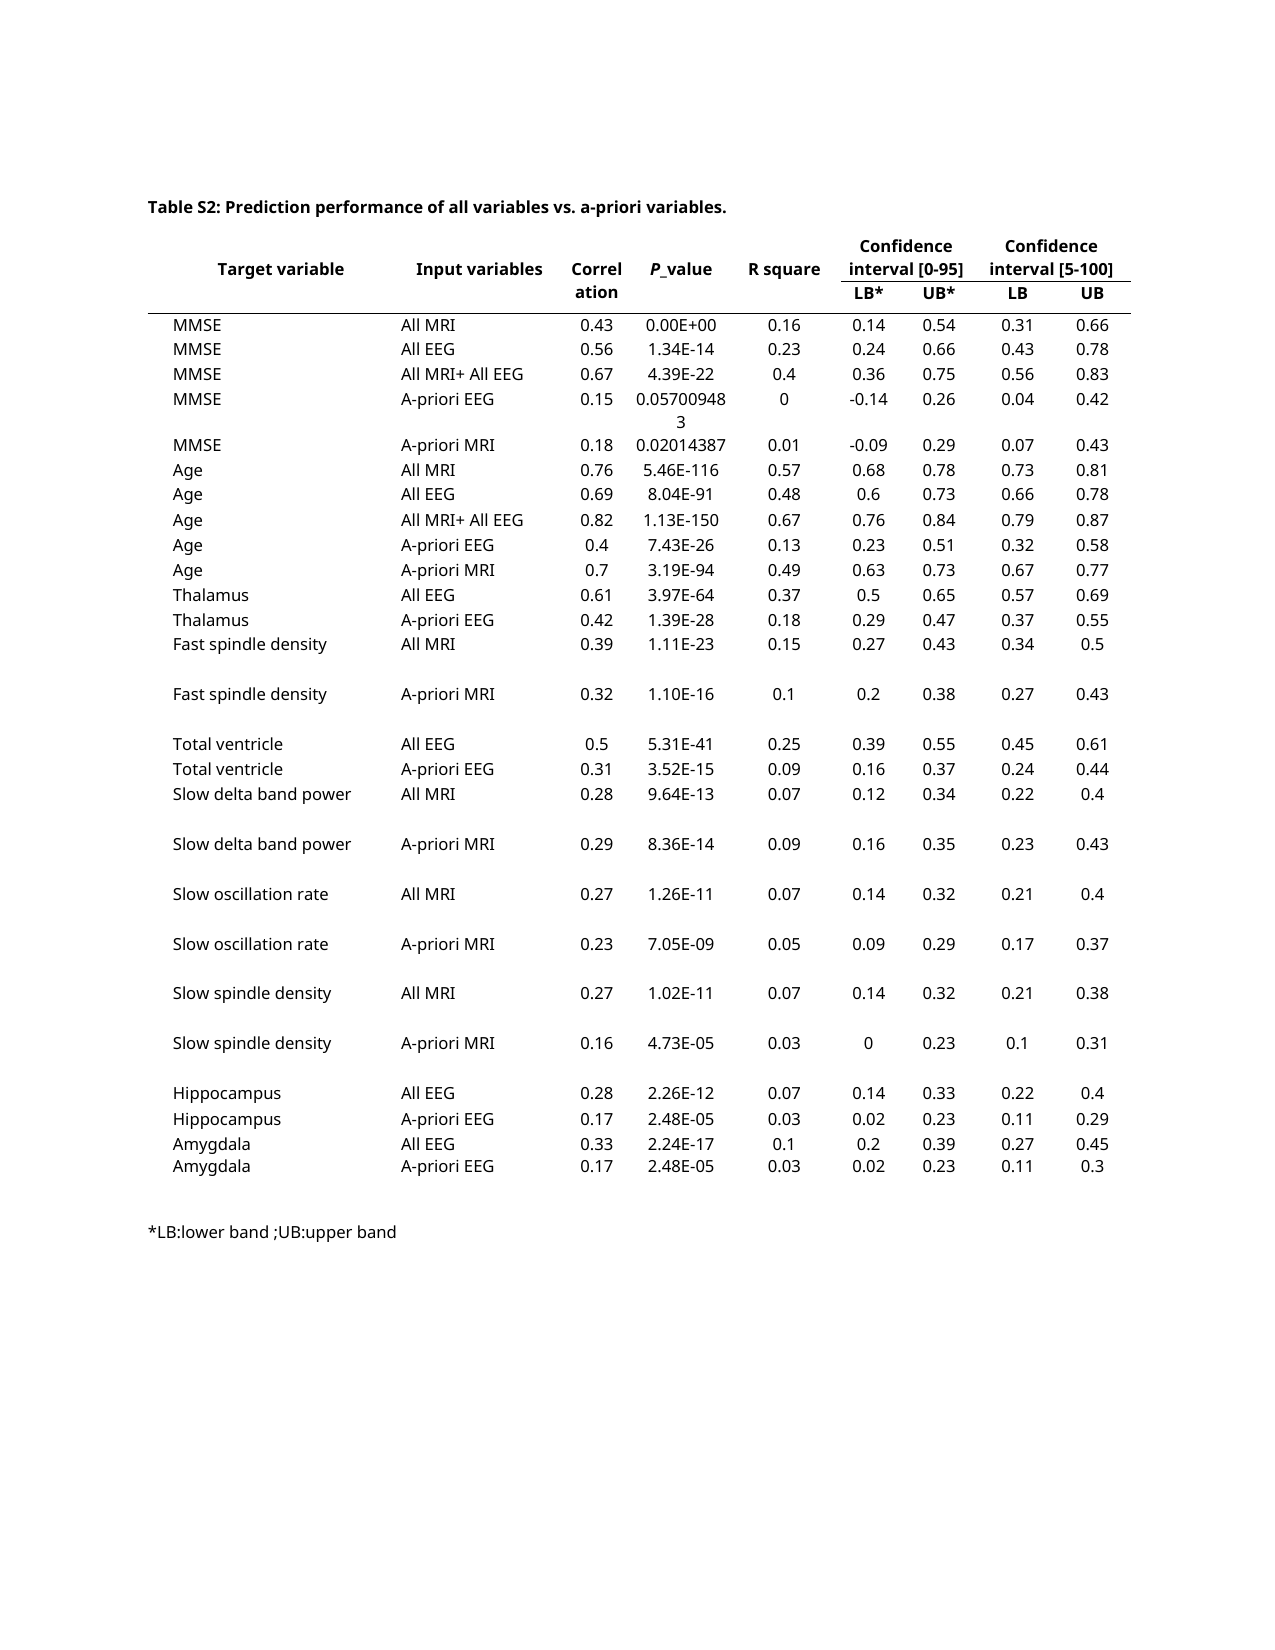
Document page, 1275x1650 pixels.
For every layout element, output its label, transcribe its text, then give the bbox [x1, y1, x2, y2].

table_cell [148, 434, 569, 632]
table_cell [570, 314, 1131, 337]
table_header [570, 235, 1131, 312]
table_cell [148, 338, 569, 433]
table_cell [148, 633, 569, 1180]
text Table S2: Prediction performance of all variables vs. a-priori variables. [148, 195, 1127, 218]
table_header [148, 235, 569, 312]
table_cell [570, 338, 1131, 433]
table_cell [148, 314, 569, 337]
text *LB:lower band ;UB:upper band [148, 1221, 1127, 1244]
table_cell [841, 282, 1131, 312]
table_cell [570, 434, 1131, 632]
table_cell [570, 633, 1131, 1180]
